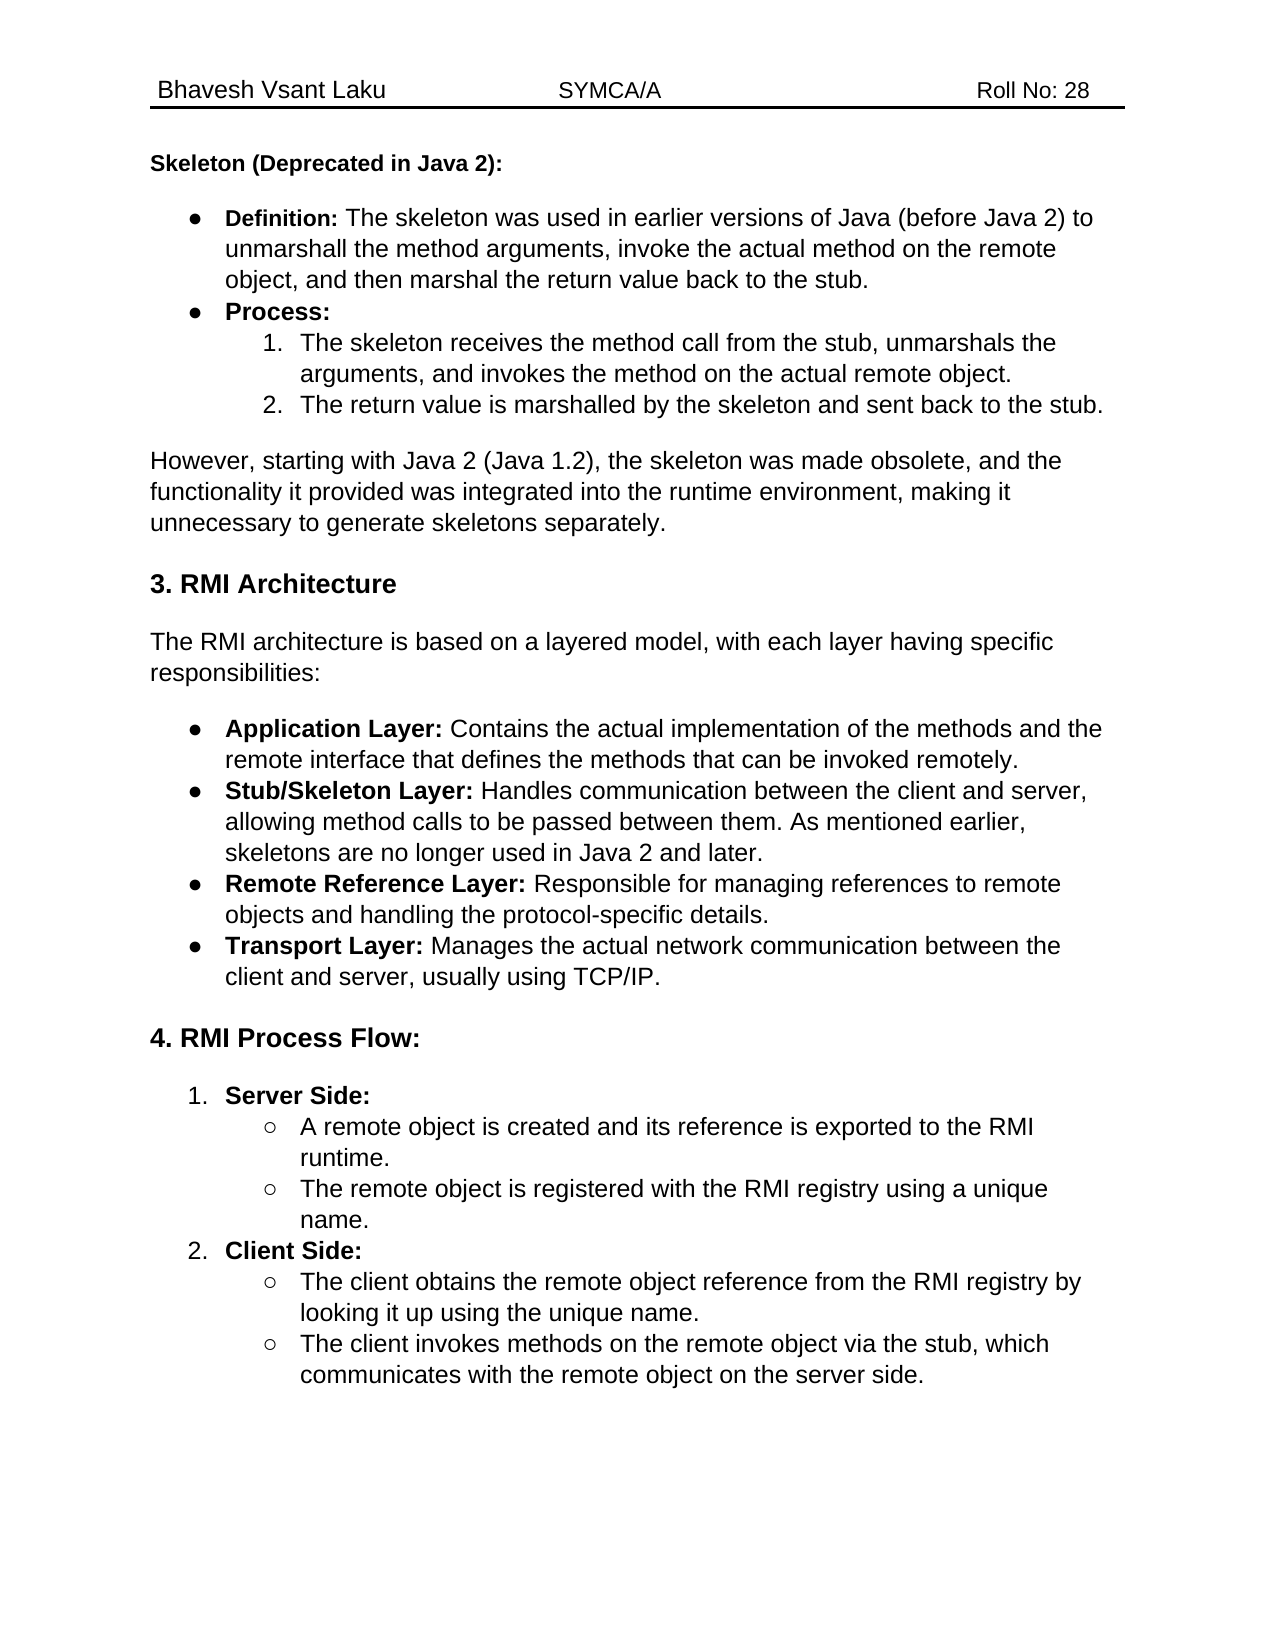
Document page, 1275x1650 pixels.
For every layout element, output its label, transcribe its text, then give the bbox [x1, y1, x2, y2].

subtitle 3. RMI Architecture [150, 568, 1125, 599]
subtitle Skeleton (Deprecated in Java 2): [150, 150, 1125, 176]
list Process: [187, 297, 1125, 325]
list The client invokes methods on the remote object via the stub, which communicates with the remote object on the server side. [262, 1329, 1125, 1389]
list The client obtains the remote object reference from the RMI registry by looking it up using the unique name. [262, 1267, 1125, 1327]
list Definition: The skeleton was used in earlier versions of Java (before Java 2) to unmarshall the method arguments, invoke the actual method on the remote object, and then marshal the return value back to the stub. [187, 203, 1125, 294]
subtitle 4. RMI Process Flow: [150, 1022, 1125, 1054]
list Transport Layer: Manages the actual network communication between the client and server, usually using TCP/IP. [187, 931, 1125, 991]
list Client Side: [187, 1236, 1125, 1265]
list Remote Reference Layer: Responsible for managing references to remote objects and handling the protocol-specific details. [187, 869, 1125, 929]
list Stub/Skeleton Layer: Handles communication between the client and server, allowing method calls to be passed between them. As mentioned earlier, skeletons are no longer used in Java 2 and later. [187, 776, 1125, 867]
list A remote object is created and its reference is exported to the RMI runtime. [262, 1112, 1125, 1172]
list Application Layer: Contains the actual implementation of the methods and the remote interface that defines the methods that can be invoked remotely. [187, 714, 1125, 774]
list Server Side: [187, 1081, 1125, 1110]
text The RMI architecture is based on a layered model, with each layer having specific responsibilities: [150, 627, 1125, 687]
text However, starting with Java 2 (Java 1.2), the skeleton was made obsolete, and the functionality it provided was integrated into the runtime environment, making it unnecessary to generate skeletons separately. [150, 446, 1125, 537]
list The remote object is registered with the RMI registry using a unique name. [262, 1174, 1125, 1234]
list The return value is marshalled by the skeleton and sent back to the stub. [262, 390, 1125, 418]
list The skeleton receives the method call from the stub, unmarshals the arguments, and invokes the method on the actual remote object. [262, 328, 1125, 387]
